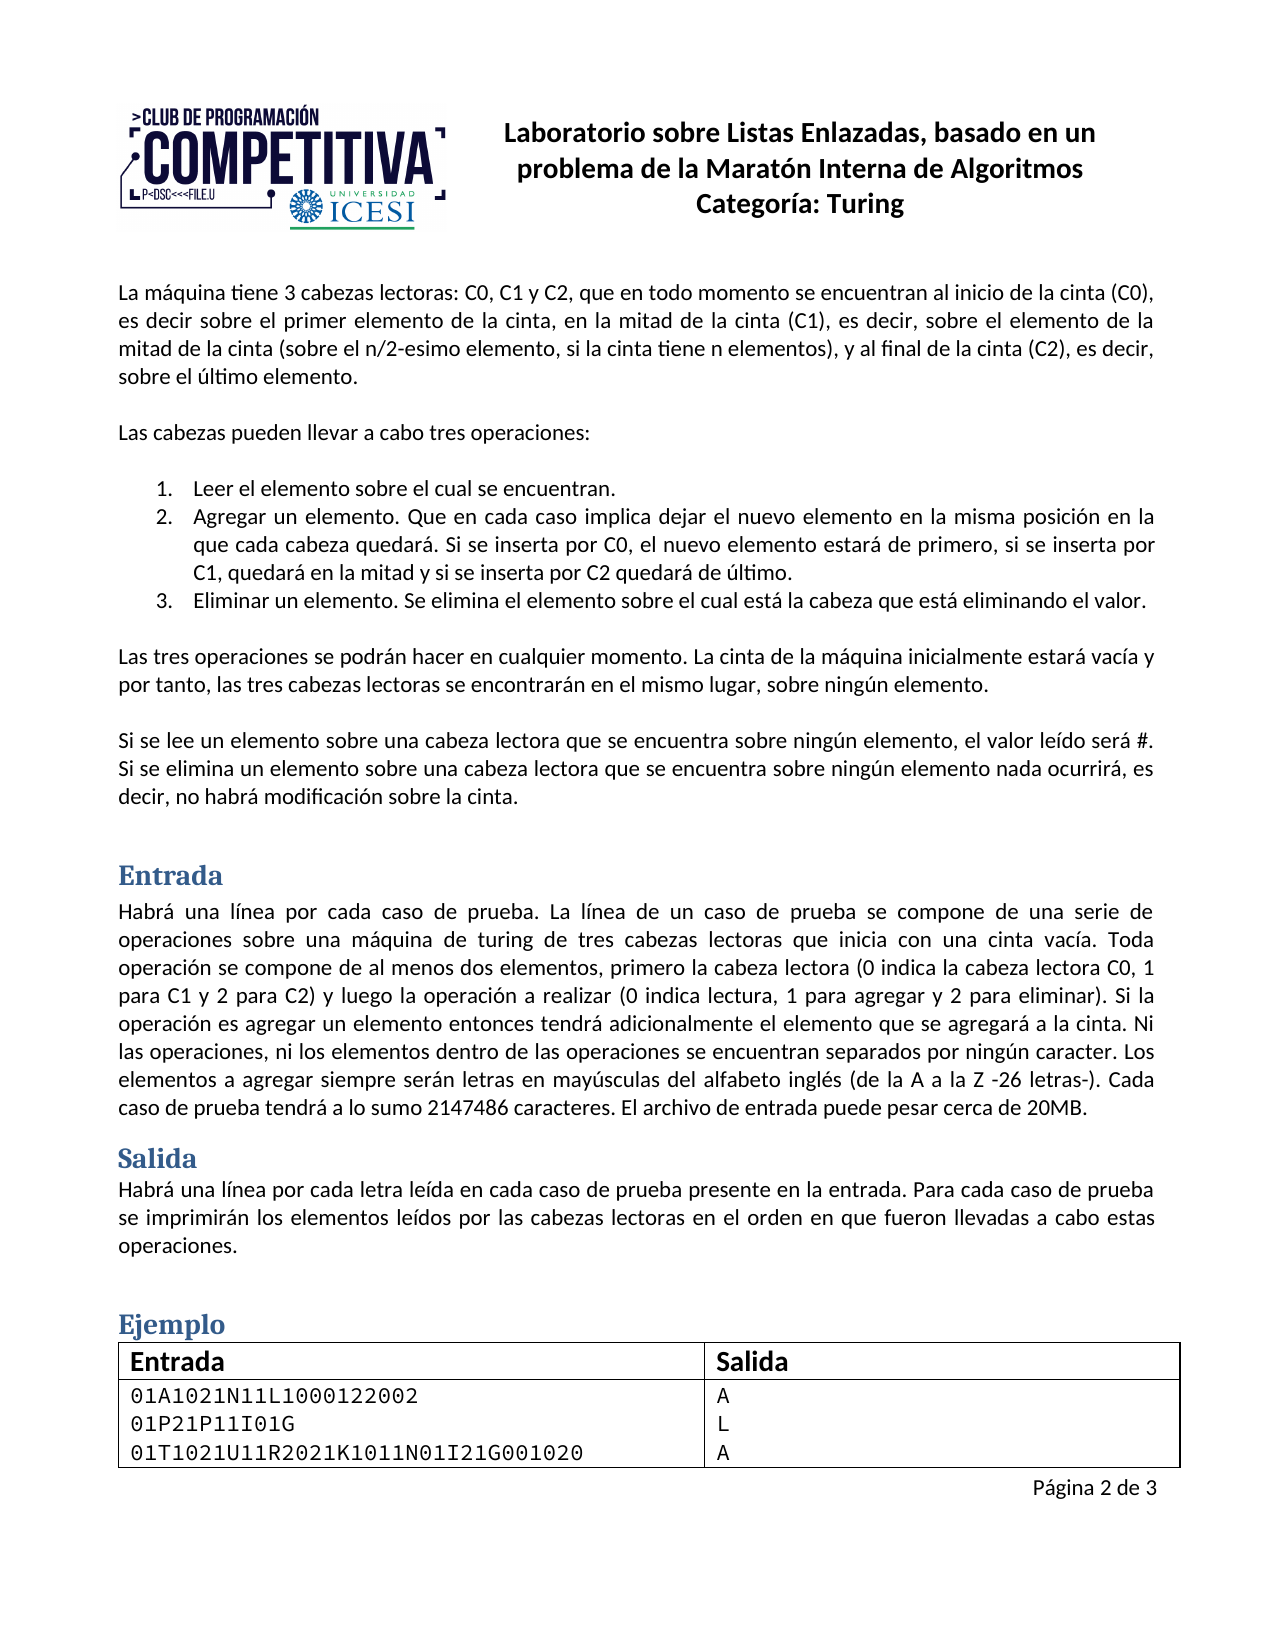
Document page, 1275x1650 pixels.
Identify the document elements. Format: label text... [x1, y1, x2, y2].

subtitle Ejemplo [118, 1308, 1157, 1342]
list Leer el elemento sobre el cual se encuentran. [156, 474, 1157, 502]
text Habrá una línea por cada letra leída en cada caso de prueba presente en la entrada. Para cada caso de prueba se imprimirán los elementos leídos por las cabezas lectoras en el orden en que fueron llevadas a cabo estas operaciones. [118, 1175, 1157, 1259]
list Eliminar un elemento. Se elimina el elemento sobre el cual está la cabeza que está eliminando el valor. [156, 586, 1157, 614]
table_header Entrada [119, 1343, 704, 1379]
list Agregar un elemento. Que en cada caso implica dejar el nuevo elemento en la misma posición en la que cada cabeza quedará. Si se inserta por C0, el nuevo elemento estará de primero, si se inserta por C1, quedará en la mitad y si se inserta por C2 quedará de último. [156, 502, 1157, 586]
table_cell A L A N T U R I N G [705, 1380, 1179, 1467]
picture [116, 103, 447, 232]
subtitle Salida [118, 1142, 1157, 1175]
text Si se lee un elemento sobre una cabeza lectora que se encuentra sobre ningún elemento, el valor leído será #. Si se elimina un elemento sobre una cabeza lectora que se encuentra sobre ningún elemento nada ocurrirá, es decir, no habrá modificación sobre la cinta. [118, 726, 1157, 810]
table_cell 01A1021N11L1000122002 01P21P11I01G 01T1021U11R2021K1011N01I21G001020 [119, 1380, 704, 1467]
text La máquina tiene 3 cabezas lectoras: C0, C1 y C2, que en todo momento se encuentran al inicio de la cinta (C0), es decir sobre el primer elemento de la cinta, en la mitad de la cinta (C1), es decir, sobre el elemento de la mitad de la cinta (sobre el n/2-esimo elemento, si la cinta tiene n elementos), y al final de la cinta (C2), es decir, sobre el último elemento. [118, 278, 1157, 390]
text Habrá una línea por cada caso de prueba. La línea de un caso de prueba se compone de una serie de operaciones sobre una máquina de turing de tres cabezas lectoras que inicia con una cinta vacía. Toda operación se compone de al menos dos elementos, primero la cabeza lectora (0 indica la cabeza lectora C0, 1 para C1 y 2 para C2) y luego la operación a realizar (0 indica lectura, 1 para agregar y 2 para eliminar). Si la operación es agregar un elemento entonces tendrá adicionalmente el elemento que se agregará a la cinta. Ni las operaciones, ni los elementos dentro de las operaciones se encuentran separados por ningún caracter. Los elementos a agregar siempre serán letras en mayúsculas del alfabeto inglés (de la A a la Z -26 letras-). Cada caso de prueba tendrá a lo sumo 2147486 caracteres. El archivo de entrada puede pesar cerca de 20MB. [118, 897, 1157, 1121]
text Las cabezas pueden llevar a cabo tres operaciones: [118, 418, 1157, 446]
table_header Salida [705, 1343, 1179, 1379]
text Las tres operaciones se podrán hacer en cualquier momento. La cinta de la máquina inicialmente estará vacía y por tanto, las tres cabezas lectoras se encontrarán en el mismo lugar, sobre ningún elemento. [118, 642, 1157, 698]
subtitle Entrada [118, 859, 1157, 893]
